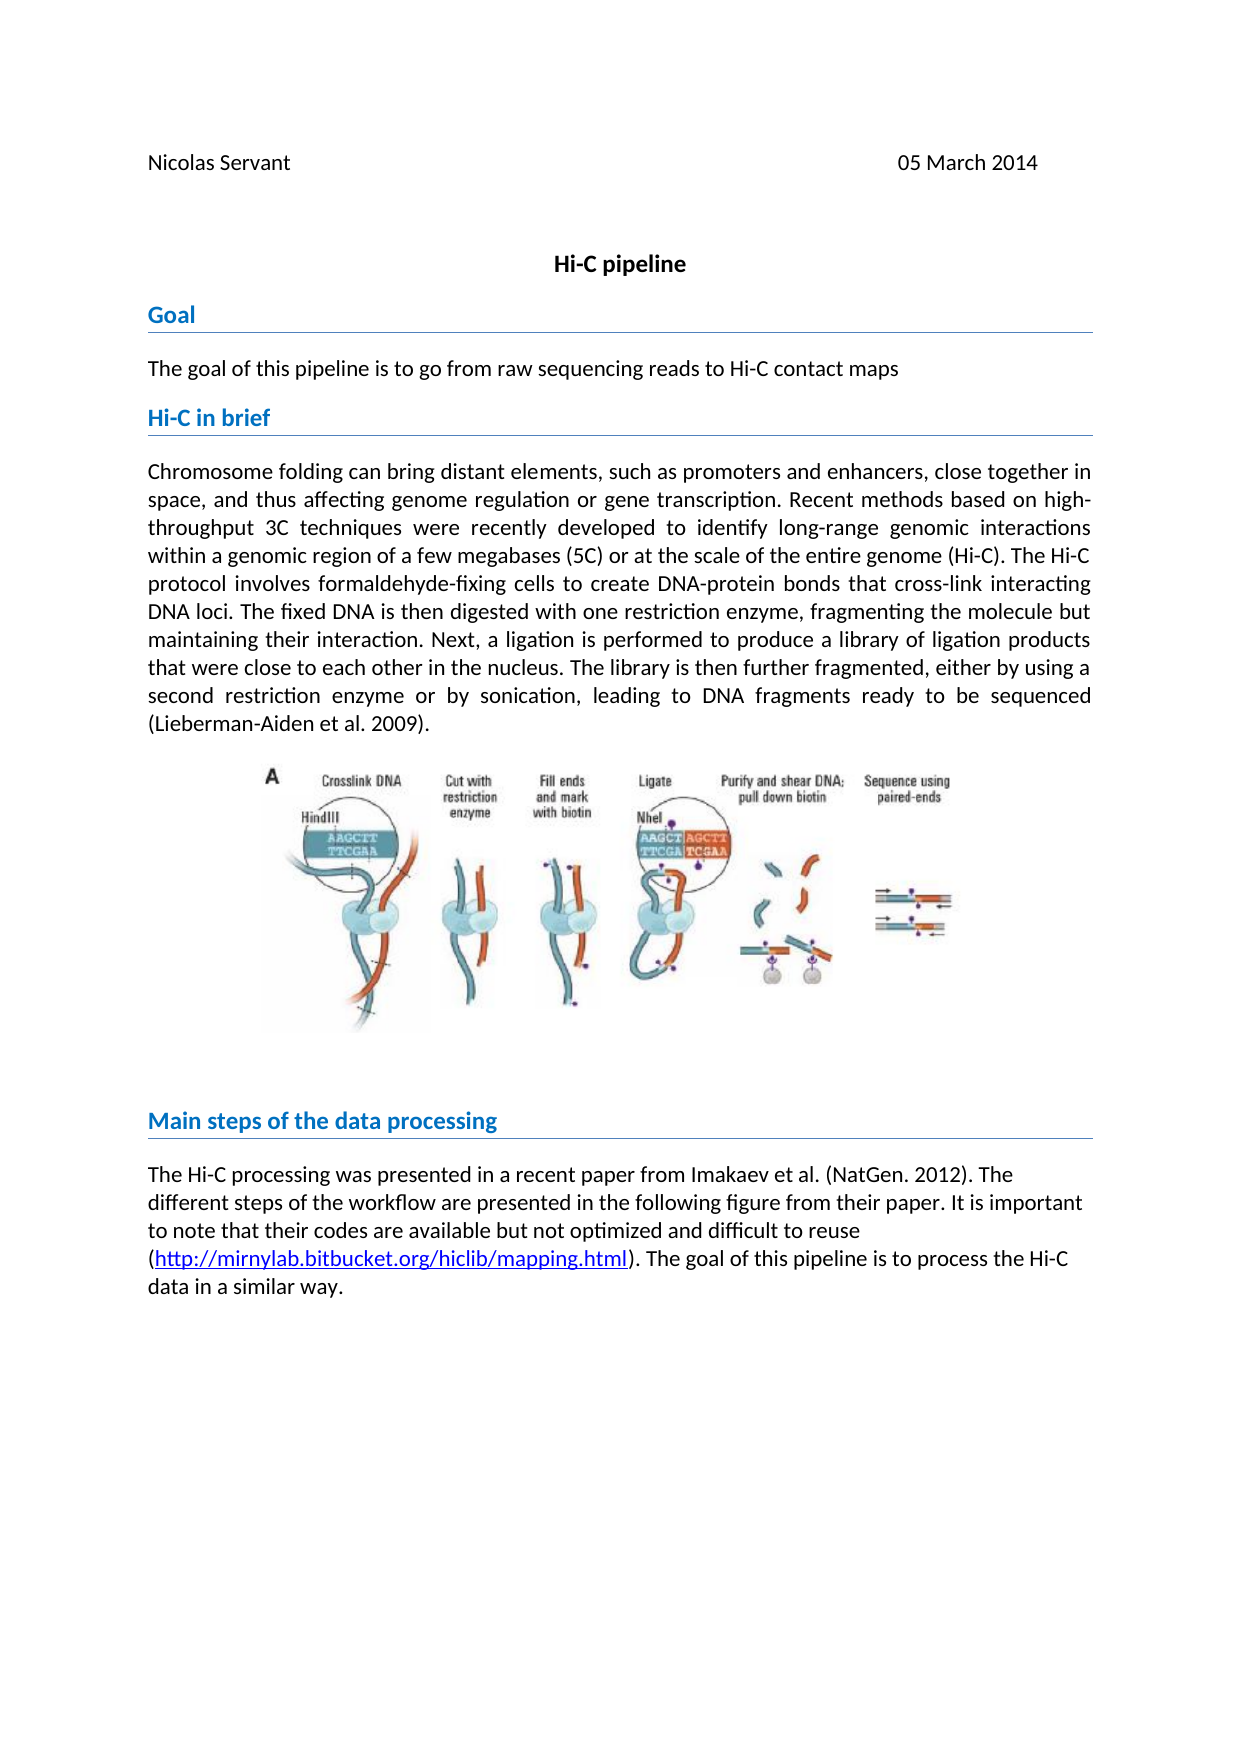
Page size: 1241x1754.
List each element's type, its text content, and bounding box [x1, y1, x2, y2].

text Main steps of the data processing [148, 1105, 1093, 1138]
text Hi-C pipeline [148, 248, 1093, 278]
text The Hi-C processing was presented in a recent paper from Imakaev et al. (NatGen. 2012). The different steps of the workflow are presented in the following figure from their paper. It is important to note that their codes are available but not optimized and difficult to reuse (http://mirnylab.bitbucket.org/hiclib/mapping.html). The goal of this pipeline is to process the Hi-C data in a similar way. [148, 1160, 1093, 1300]
text Goal [148, 299, 1093, 332]
text Nicolas Servant 05 March 2014 [148, 148, 1093, 176]
text Hi-C in brief [148, 402, 1093, 435]
text Chromosome folding can bring distant elements, such as promoters and enhancers, close together in space, and thus affecting genome regulation or gene transcription. Recent methods based on high-throughput 3C techniques were recently developed to identify long-range genomic interactions within a genomic region of a few megabases (5C) or at the scale of the entire genome (Hi-C). The Hi-C protocol involves formaldehyde-fixing cells to create DNA-protein bonds that cross-link interacting DNA loci. The fixed DNA is then digested with one restriction enzyme, fragmenting the molecule but maintaining their interaction. Next, a ligation is performed to produce a library of ligation products that were close to each other in the nucleus. The library is then further fragmented, either by using a second restriction enzyme or by sonication, leading to DNA fragments ready to be sequenced (Lieberman-Aiden et al. 2009). [148, 457, 1093, 737]
picture [256, 758, 984, 1033]
text The goal of this pipeline is to go from raw sequencing reads to Hi-C contact maps [148, 354, 1093, 382]
